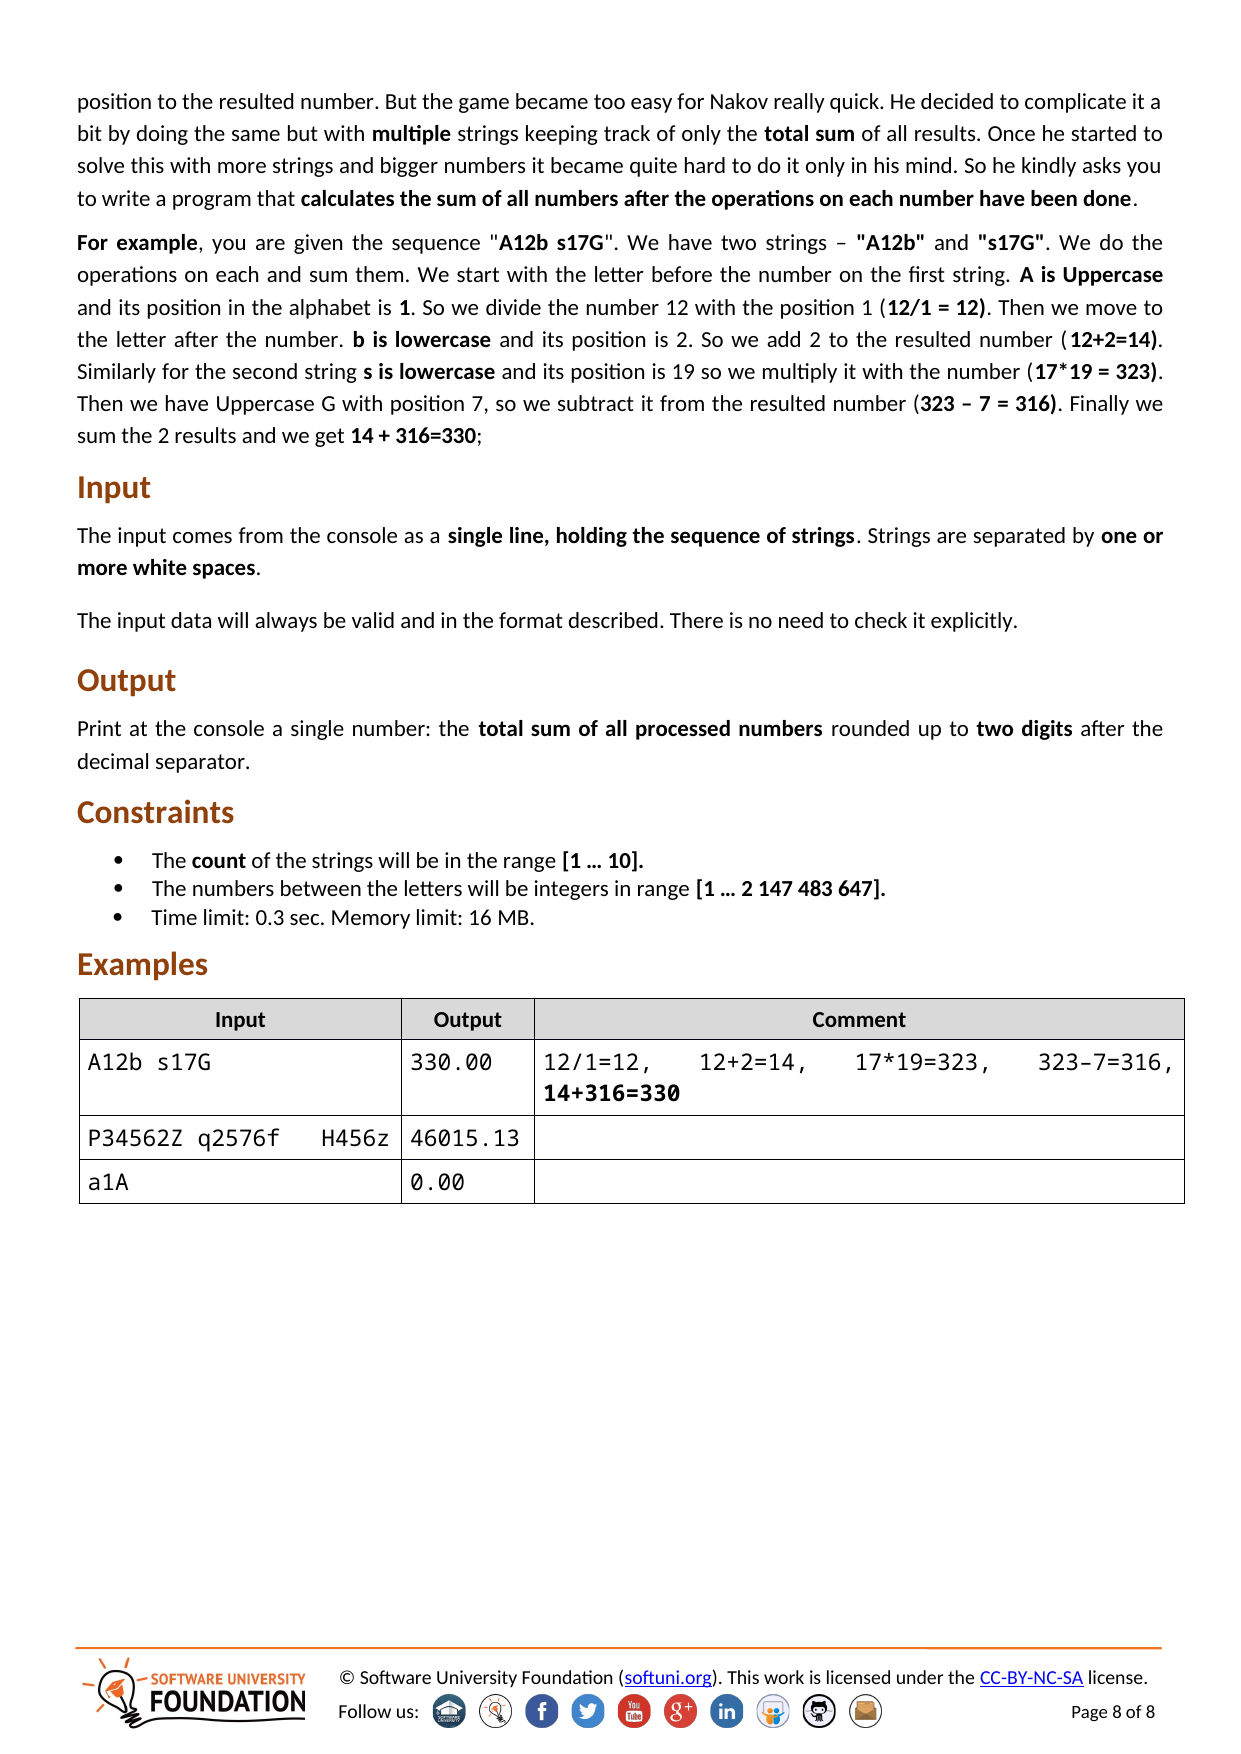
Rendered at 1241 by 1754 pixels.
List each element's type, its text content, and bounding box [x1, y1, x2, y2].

subtitle Constraints [77, 791, 1163, 832]
table_cell 330.00 [402, 1040, 534, 1114]
table_cell [535, 1116, 1184, 1159]
subtitle Examples [77, 943, 1163, 984]
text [77, 87, 1163, 212]
list The numbers between the letters will be integers in range [1 … 2 147 483 647]. [114, 874, 1163, 903]
table_header Input [80, 999, 401, 1039]
list Time limit: 0.3 sec. Memory limit: 16 MB. [114, 903, 1163, 931]
picture [710, 1694, 744, 1728]
table_cell 46015.13 [402, 1116, 534, 1159]
picture [571, 1694, 605, 1728]
picture [432, 1694, 466, 1728]
text The input data will always be valid and in the format described. There is no need to check it explicitly. [77, 606, 1163, 634]
picture [81, 1656, 305, 1729]
picture [664, 1694, 697, 1728]
table_header Comment [535, 999, 1184, 1039]
text For example, you are given the sequence "A12b s17G". We have two strings – "A12b" and "s17G". We do the operations on each and sum them. We start with the letter before the number on the first string. A is Uppercase and its position in the alphabet is 1. So we divide the number 12 with the position 1 (12/1 = 12). Then we move to the letter after the number. b is lowercase and its position is 2. So we add 2 to the resulted number (12+2=14). Similarly for the second string s is lowercase and its position is 19 so we multiply it with the number (17*19 = 323). Then we have Uppercase G with position 7, so we subtract it from the resulted number (323 – 7 = 316). Finally we sum the 2 results and we get 14 + 316=330; [77, 228, 1163, 449]
table_cell 12/1=12, 12+2=14, 17*19=323, 323–7=316, 14+316=330 [535, 1040, 1184, 1114]
text Print at the console a single number: the total sum of all processed numbers rounded up to two digits after the decimal separator. [77, 714, 1163, 775]
picture [849, 1694, 882, 1728]
text The input comes from the console as a single line, holding the sequence of strings. Strings are separated by one or more white spaces. [77, 521, 1163, 581]
subtitle Output [77, 659, 1163, 700]
table_cell P34562Z q2576f H456z [80, 1116, 401, 1159]
table_header Output [402, 999, 534, 1039]
picture [617, 1694, 651, 1728]
picture [479, 1694, 512, 1728]
list The count of the strings will be in the range [1 … 10]. [114, 847, 1163, 874]
picture [802, 1694, 836, 1728]
picture [525, 1694, 559, 1728]
table_cell [535, 1160, 1184, 1203]
picture [756, 1694, 790, 1728]
table_cell 0.00 [402, 1160, 534, 1203]
table_cell a1A [80, 1160, 401, 1203]
subtitle Input [77, 466, 1163, 507]
table_cell A12b s17G [80, 1040, 401, 1114]
